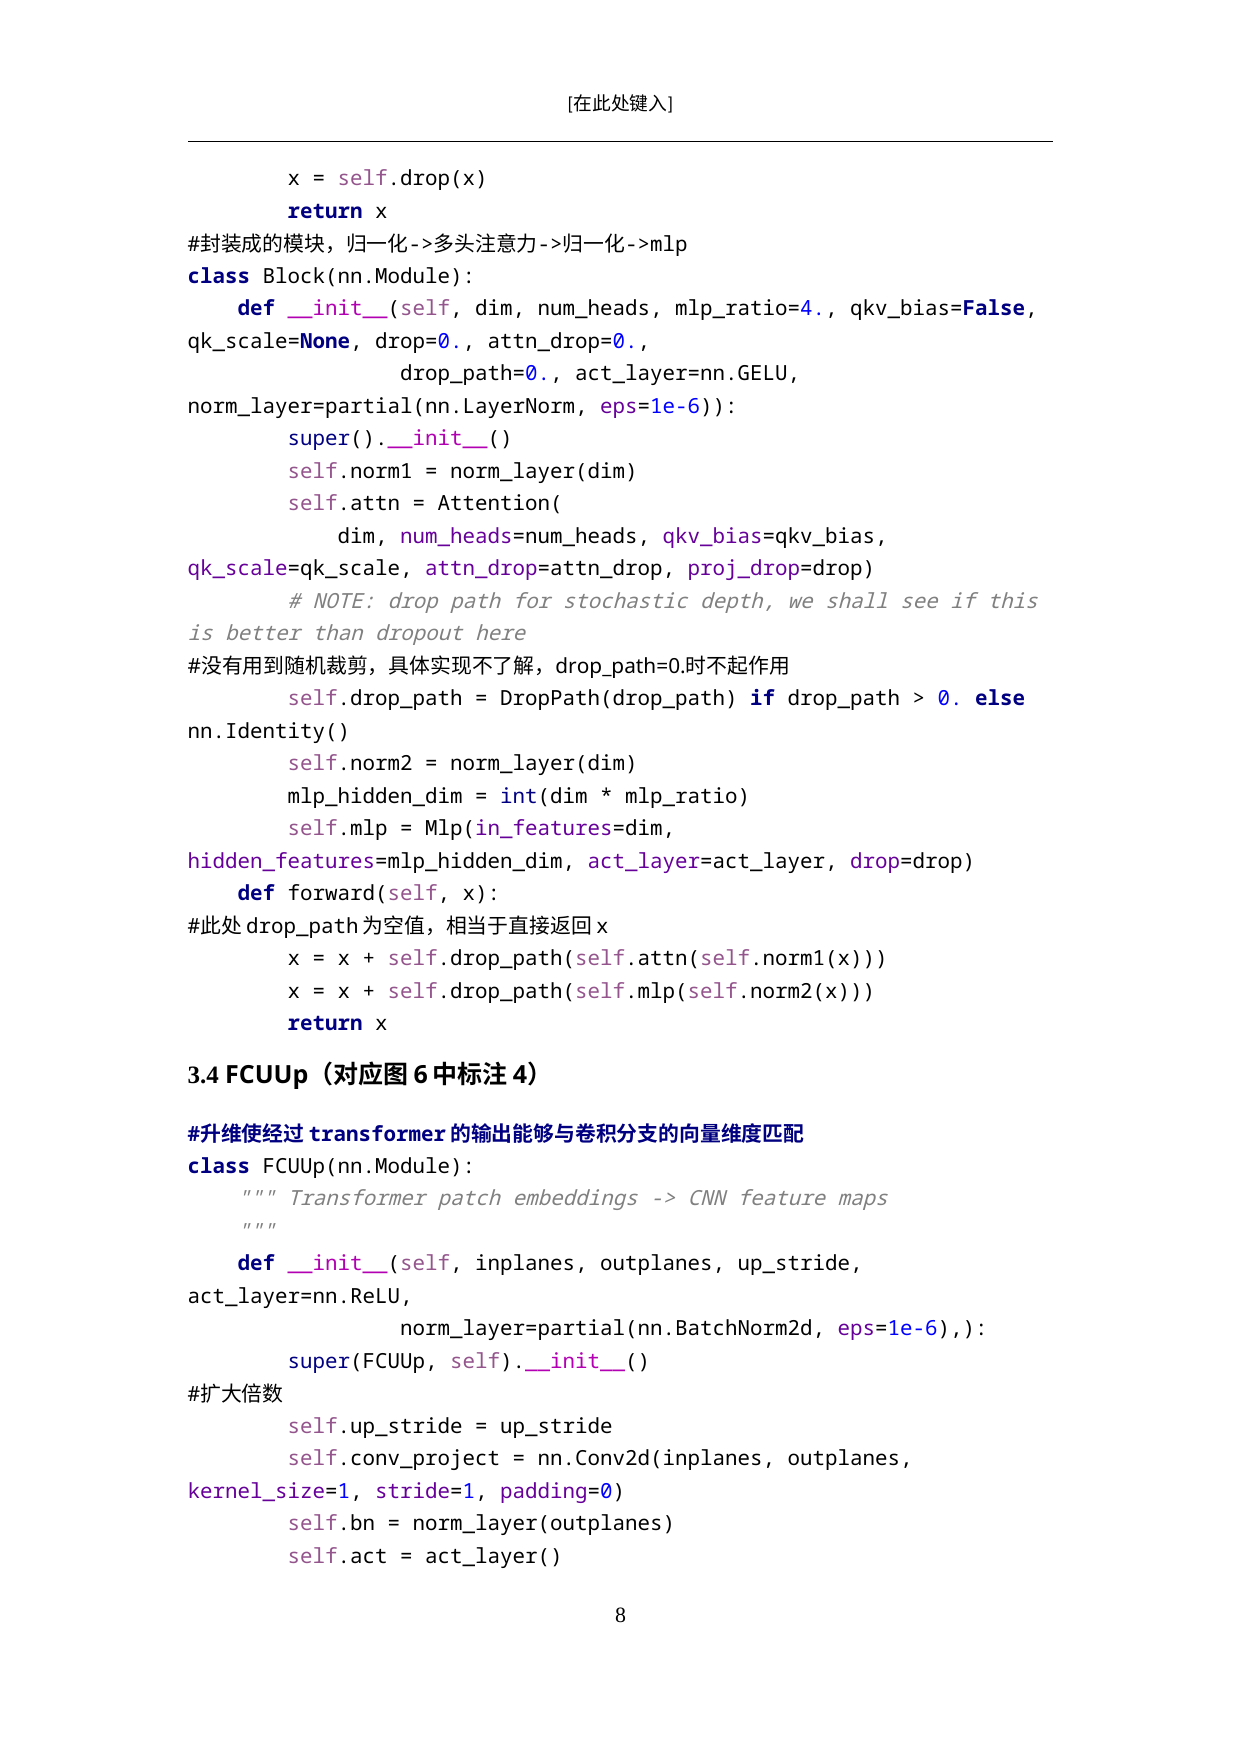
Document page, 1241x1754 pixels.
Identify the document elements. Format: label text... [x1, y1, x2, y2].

text class FCUUp(nn.Module): """ Transformer patch embeddings -> CNN feature maps """ def __init__(self, inplanes, outplanes, up_stride, act_layer=nn.ReLU, norm_layer=partial(nn.BatchNorm2d, eps=1e-6),): super(FCUUp, self).__init__() [187, 1149, 1053, 1377]
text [187, 1377, 1053, 1572]
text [187, 161, 1053, 226]
text #升维使经过transformer的输出能够与卷积分支的向量维度匹配 [187, 1117, 1053, 1149]
text #封装成的模块，归一化->多头注意力->归一化->mlp class Block(nn.Module): def __init__(self, dim, num_heads, mlp_ratio=4., qkv_bias=False, qk_scale=None, drop=0., attn_drop=0., drop_path=0., act_layer=nn.GELU, norm_layer=partial(nn.LayerNorm, eps=1e-6)): super().__init__() self.norm1 = norm_layer(dim) self.attn = Attention( dim, num_heads=num_heads, qkv_bias=qkv_bias, qk_scale=qk_scale, attn_drop=attn_drop, proj_drop=drop) # NOTE: drop path for stochastic depth, we shall see if this is better than dropout here [187, 226, 1053, 649]
text #没有用到随机裁剪，具体实现不了解，drop_path=0.时不起作用 self.drop_path = DropPath(drop_path) if drop_path > 0. else nn.Identity() self.norm2 = norm_layer(dim) mlp_hidden_dim = int(dim * mlp_ratio) self.mlp = Mlp(in_features=dim, hidden_features=mlp_hidden_dim, act_layer=act_layer, drop=drop) def forward(self, x): [187, 649, 1053, 909]
text #此处drop_path为空值，相当于直接返回x x = x + self.drop_path(self.attn(self.norm1(x))) x = x + self.drop_path(self.mlp(self.norm2(x))) return x [187, 909, 1053, 1039]
text 3.4 FCUUp（对应图6中标注4） [187, 1055, 1053, 1091]
